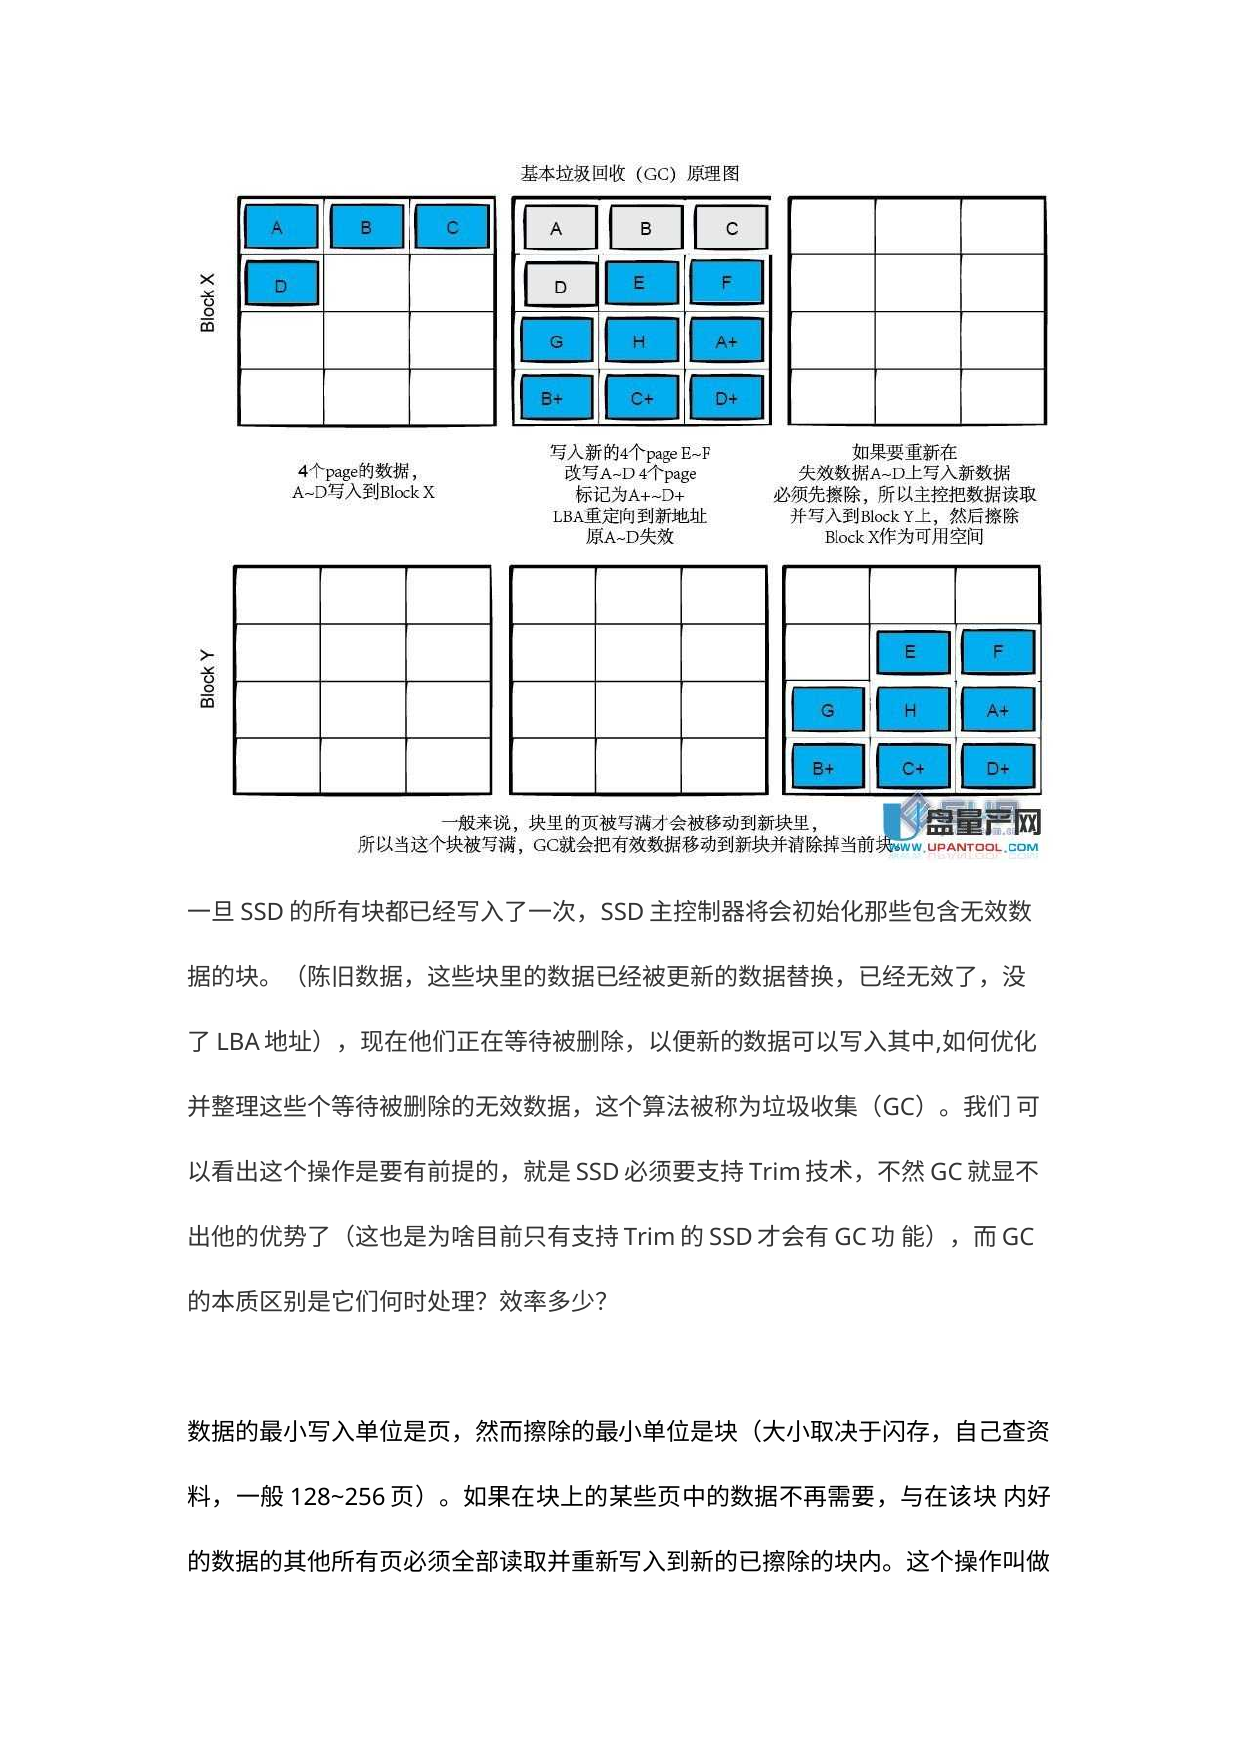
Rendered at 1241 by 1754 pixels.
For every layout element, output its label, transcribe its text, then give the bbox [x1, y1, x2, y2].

picture [187, 162, 1053, 863]
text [187, 1397, 1053, 1592]
text 垃圾回收 Garbage collection 一旦SSD的所有块都已经写入了一次，SSD主控制器将会初始化那些包含无效数据的块。（陈旧数据，这些块里的数据已经被更新的数据替换，已经无效了，没 了LBA地址），现在他们正在等待被删除，以便新的数据可以写入其中,如何优化并整理这些个等待被删除的无效数据，这个算法被称为垃圾收集（GC）。我们 可以看出这个操作是要有前提的，就是SSD必须要支持Trim技术，不然GC就显不出他的优势了（这也是为啥目前只有支持Trim的SSD才会有GC功 能），而GC的本质区别是它们何时处理？效率多少？ [187, 863, 1053, 1332]
